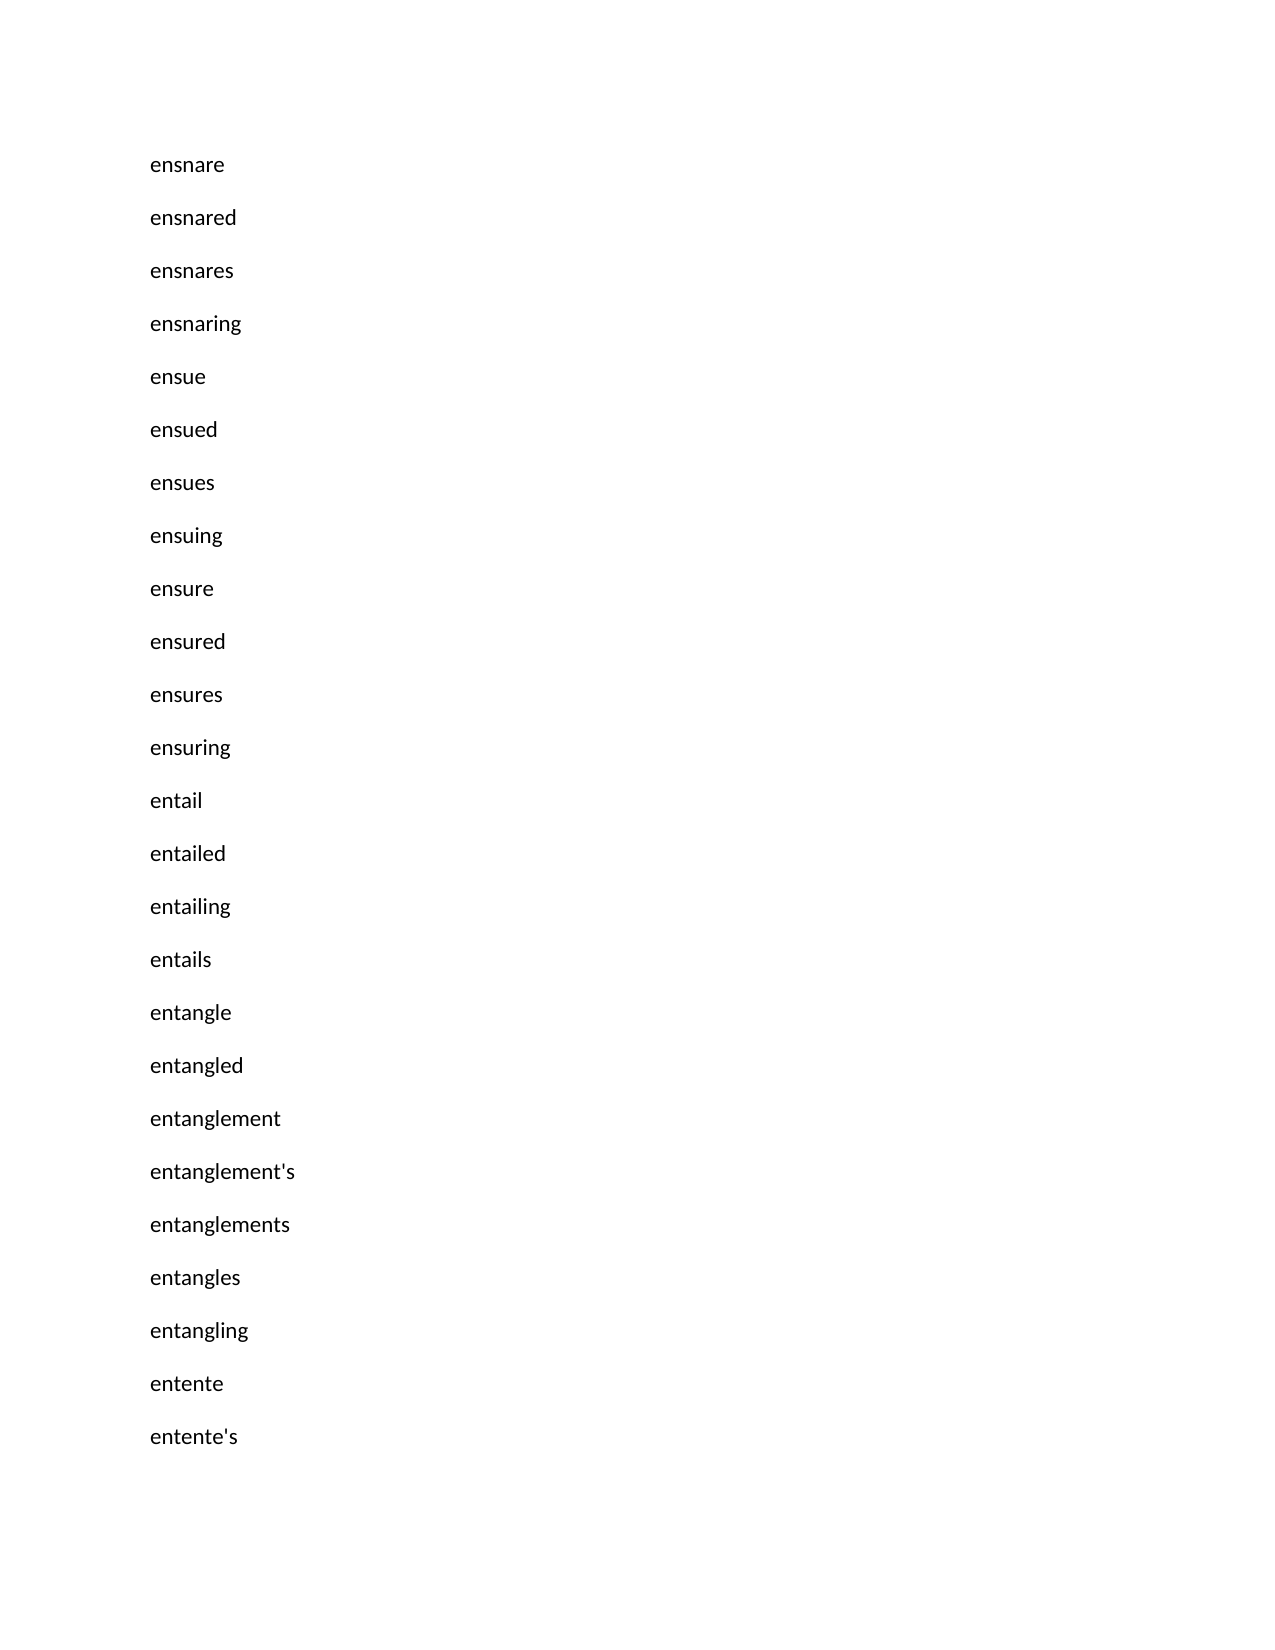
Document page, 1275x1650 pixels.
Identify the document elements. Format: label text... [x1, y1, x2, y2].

text entente's [150, 1422, 1125, 1451]
text entanglement [150, 1104, 1125, 1132]
text ensues [150, 468, 1125, 496]
text ensued [150, 415, 1125, 443]
text entailing [150, 892, 1125, 920]
text entanglement's [150, 1157, 1125, 1185]
text entanglements [150, 1210, 1125, 1238]
text entailed [150, 839, 1125, 867]
text entangling [150, 1316, 1125, 1344]
text ensured [150, 627, 1125, 655]
text ensuring [150, 733, 1125, 761]
text entangles [150, 1263, 1125, 1291]
text ensnare [150, 150, 1125, 178]
text entangled [150, 1051, 1125, 1079]
text entail [150, 786, 1125, 814]
text ensnares [150, 256, 1125, 284]
text ensures [150, 680, 1125, 708]
text ensue [150, 362, 1125, 390]
text ensnaring [150, 309, 1125, 337]
text ensure [150, 574, 1125, 602]
text ensuing [150, 521, 1125, 549]
text entails [150, 945, 1125, 973]
text entangle [150, 998, 1125, 1026]
text entente [150, 1369, 1125, 1397]
text ensnared [150, 203, 1125, 231]
